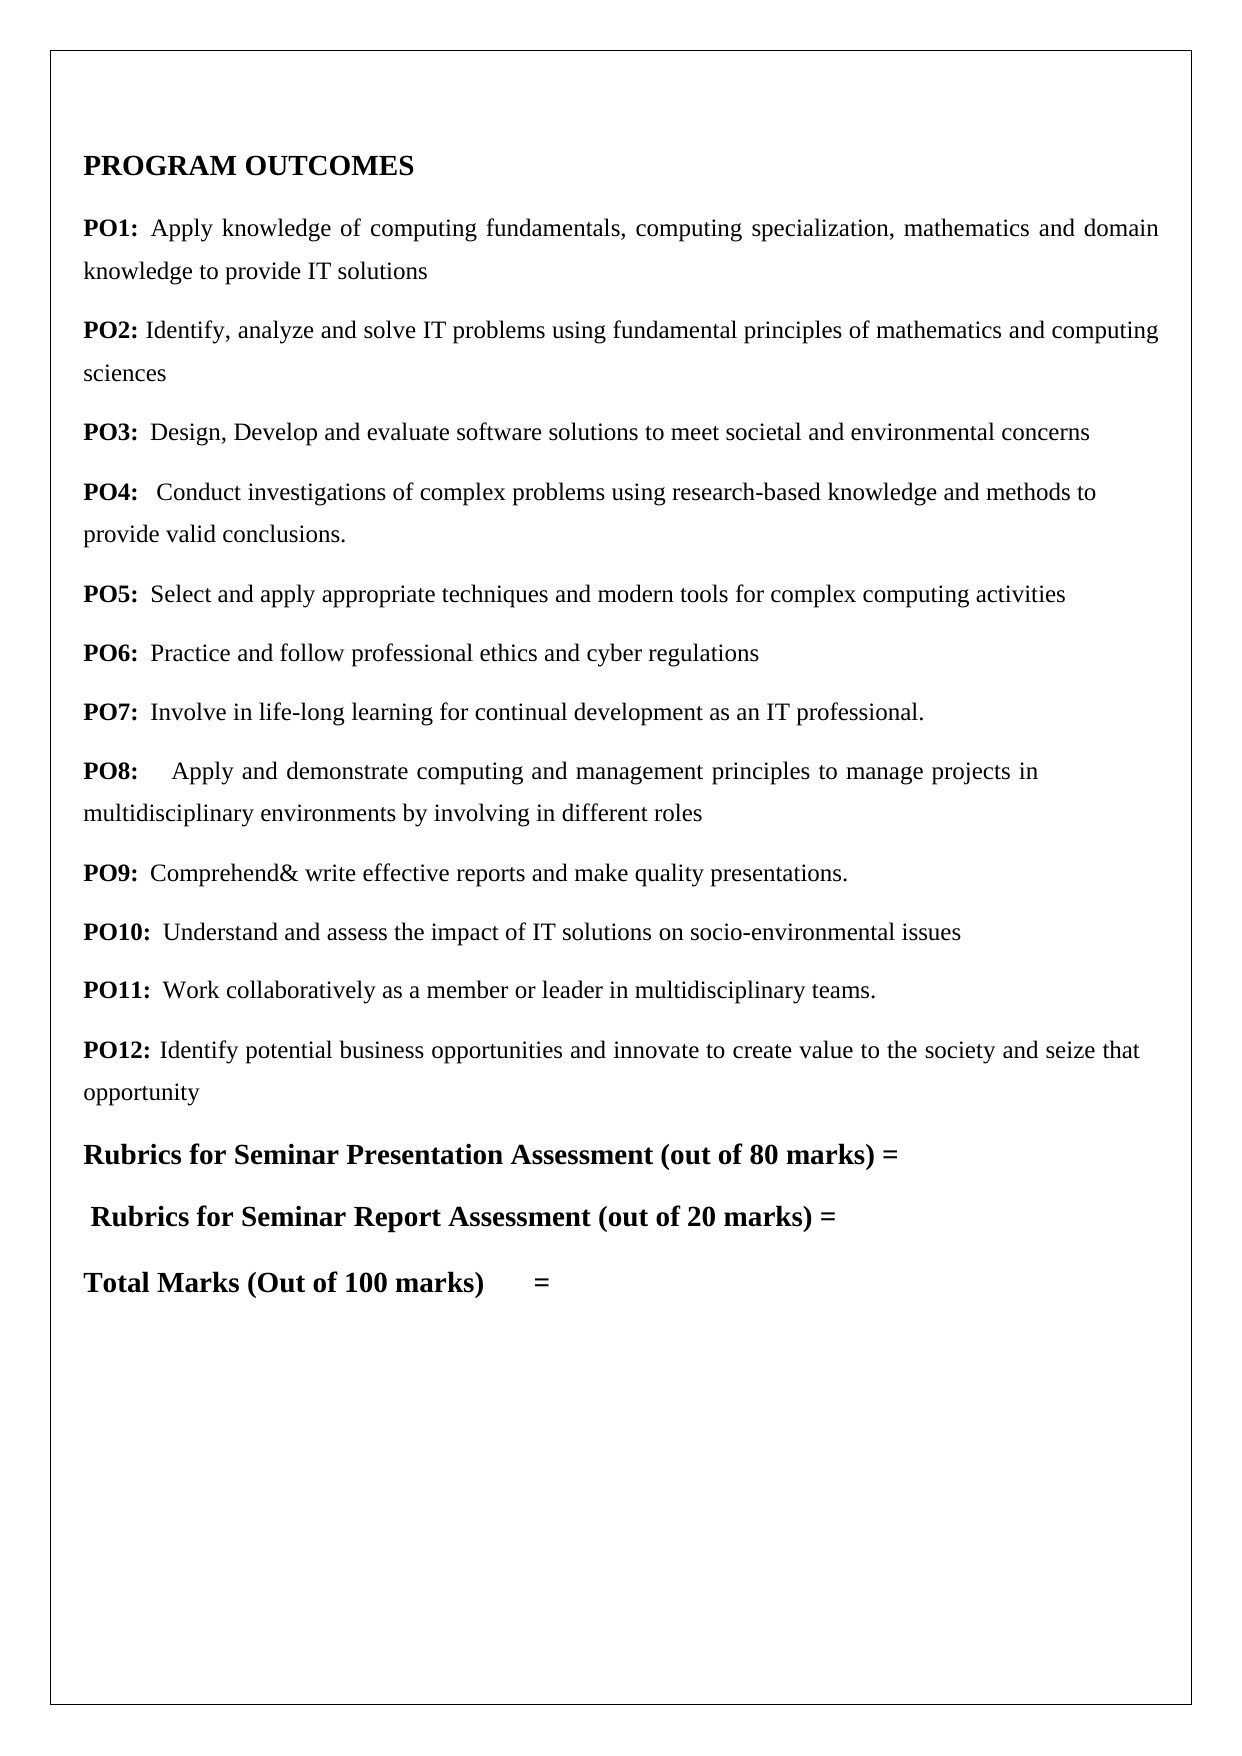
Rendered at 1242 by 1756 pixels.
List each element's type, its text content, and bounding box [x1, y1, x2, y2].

text PO4: Conduct investigations of complex problems using research-based knowledge and methods to provide valid conclusions. [83, 477, 1175, 548]
text PO1: Apply knowledge of computing fundamentals, computing specialization, mathematics and domain knowledge to provide IT solutions [83, 213, 1188, 284]
subtitle Rubrics for Seminar Report Assessment (out of 20 marks) = [83, 1199, 972, 1233]
text PO5: Select and apply appropriate techniques and modern tools for complex computing activities [83, 579, 1188, 608]
text PO7: Involve in life-long learning for continual development as an IT professional. [83, 697, 1188, 725]
text PO8: Apply and demonstrate computing and management principles to manage projects in multidisciplinary environments by involving in different roles [83, 756, 1175, 827]
text PO6: Practice and follow professional ethics and cyber regulations [83, 638, 1188, 667]
text PO12: Identify potential business opportunities and innovate to create value to the society and seize that opportunity [83, 1035, 1188, 1106]
text PO2: Identify, analyze and solve IT problems using fundamental principles of mathematics and computing sciences [83, 316, 1188, 387]
subtitle Rubrics for Seminar Presentation Assessment (out of 80 marks) = [83, 1137, 972, 1171]
subtitle PROGRAM OUTCOMES [83, 148, 972, 182]
text PO9: Comprehend& write effective reports and make quality presentations. [83, 858, 1188, 887]
text PO3: Design, Develop and evaluate software solutions to meet societal and environmental concerns [83, 417, 1188, 446]
text PO10: Understand and assess the impact of IT solutions on socio-environmental issues [83, 917, 1188, 945]
text PO11: Work collaboratively as a member or leader in multidisciplinary teams. [83, 975, 1188, 1004]
text Total Marks (Out of 100 marks) = [83, 1265, 1188, 1299]
